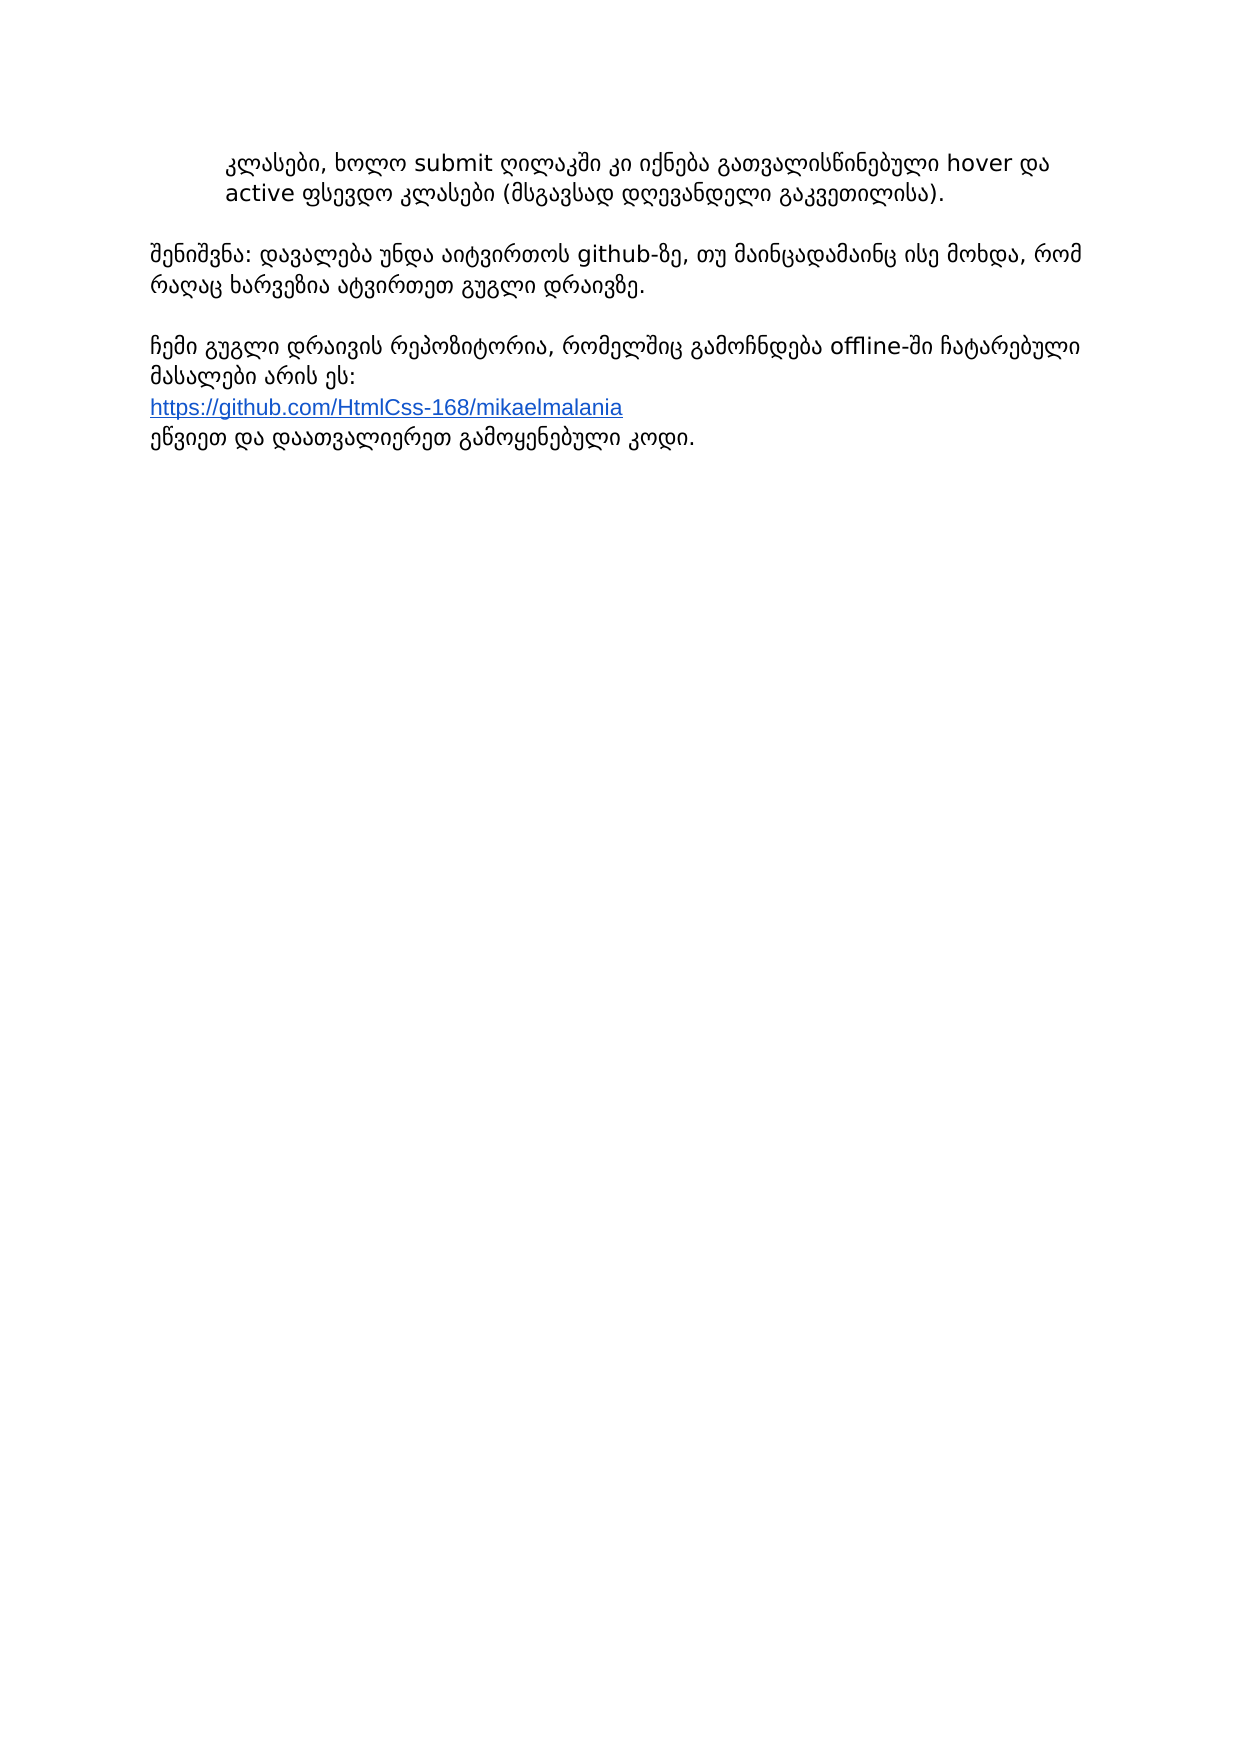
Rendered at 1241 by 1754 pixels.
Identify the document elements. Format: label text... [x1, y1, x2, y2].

text https://github.com/HtmlCss-168/mikaelmalania [150, 394, 1090, 421]
text ეწვიეთ და დაათვალიერეთ გამოყენებული კოდი. [150, 424, 1090, 451]
text ჩემი გუგლი დრაივის რეპოზიტორია, რომელშიც გამოჩნდება offline-ში ჩატარებული მასალები არის ეს: [150, 333, 1090, 390]
text შენიშვნა: დავალება უნდა აიტვირთოს github-ზე, თუ მაინცადამაინც ისე მოხდა, რომ რაღაც ხარვეზია ატვირთეთ გუგლი დრაივზე. [150, 241, 1090, 299]
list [187, 150, 1090, 207]
